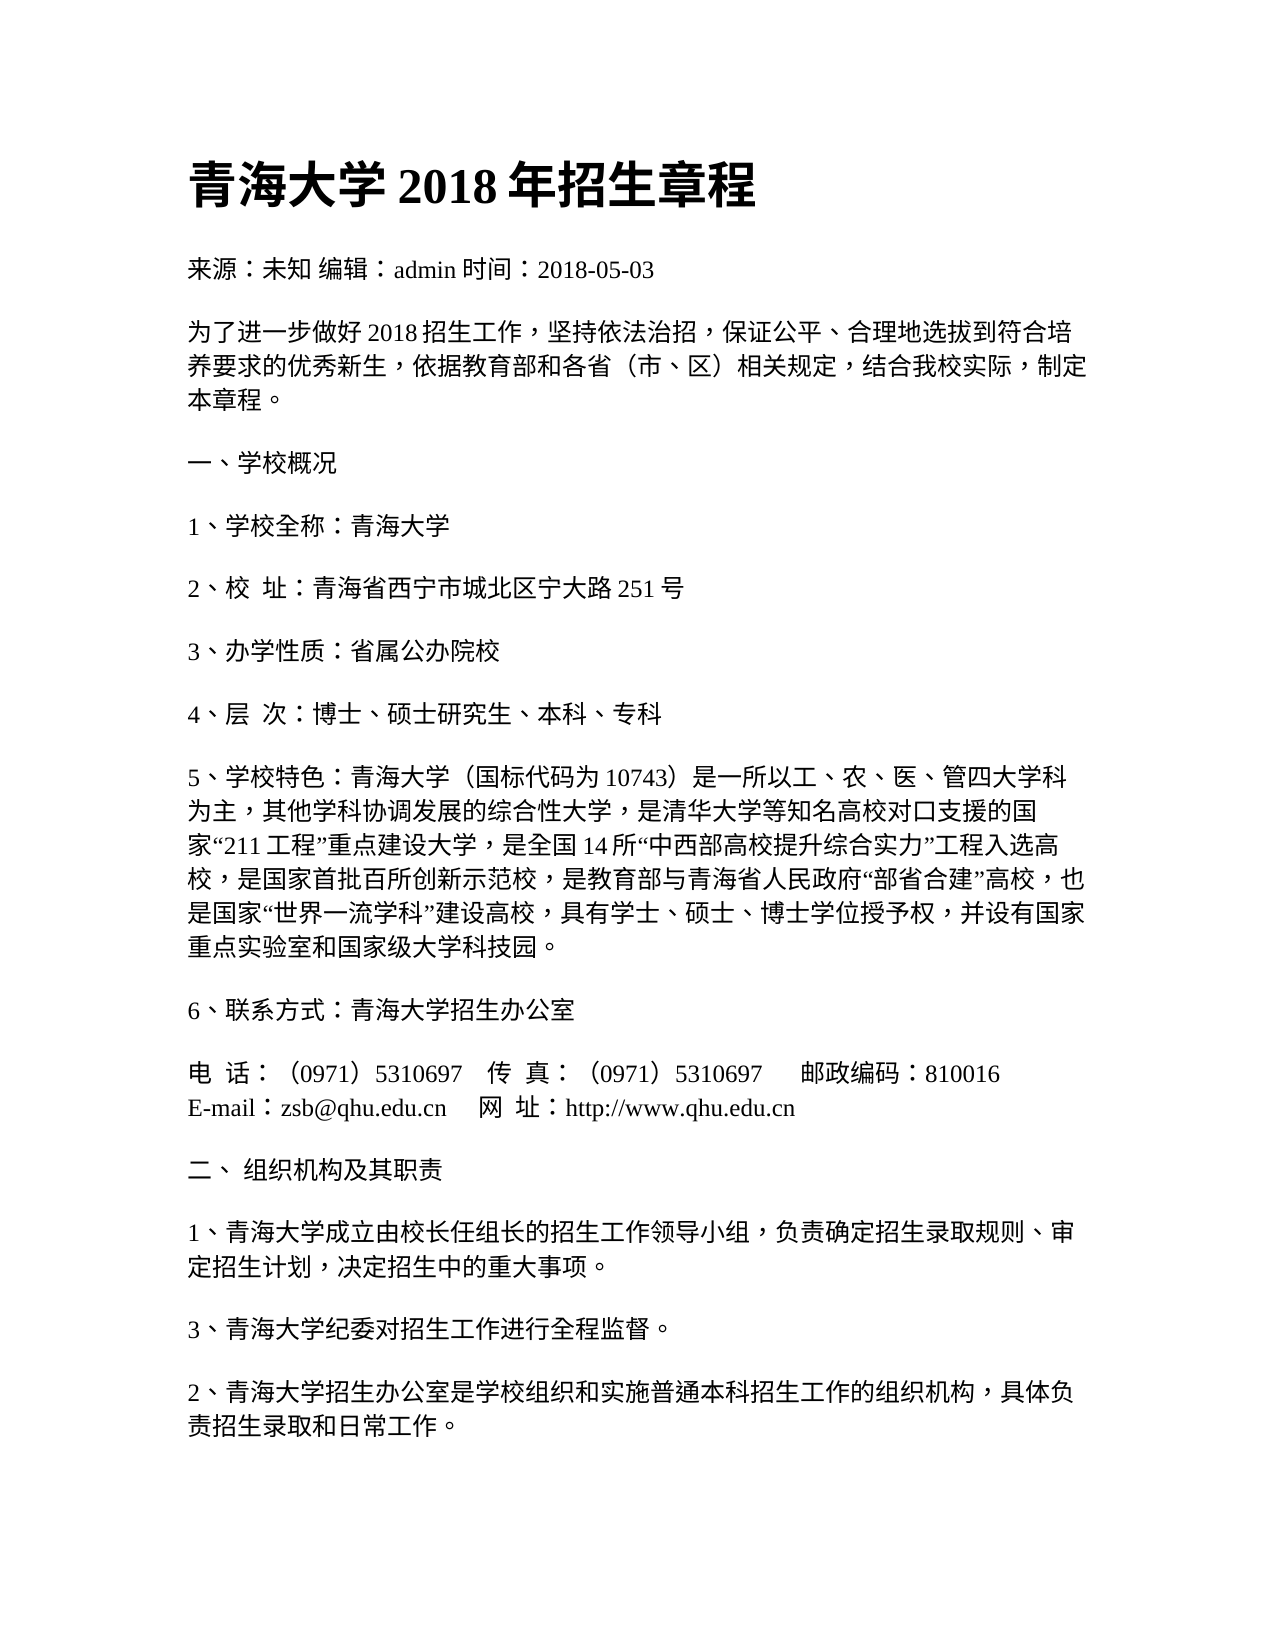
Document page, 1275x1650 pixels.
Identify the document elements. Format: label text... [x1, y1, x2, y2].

text 为了进一步做好2018招生工作，坚持依法治招，保证公平、合理地选拔到符合培养要求的优秀新生，依据教育部和各省（市、区）相关规定，结合我校实际，制定本章程。 [187, 314, 1087, 417]
text 1、学校全称：青海大学 [187, 508, 1087, 542]
text 2、校 址：青海省西宁市城北区宁大路251号 [187, 571, 1087, 605]
text 一、学校概况 [187, 445, 1087, 479]
text 2、青海大学招生办公室是学校组织和实施普通本科招生工作的组织机构，具体负责招生录取和日常工作。 [187, 1375, 1087, 1443]
text 3、办学性质：省属公办院校 [187, 634, 1087, 668]
text 3、青海大学纪委对招生工作进行全程监督。 [187, 1312, 1087, 1346]
text 电 话：（0971）5310697 传 真：（0971）5310697 邮政编码：810016 E-mail：zsb@qhu.edu.cn 网 址：http://www.qhu.edu.cn [187, 1055, 1087, 1123]
subtitle 青海大学2018年招生章程 [187, 150, 1087, 218]
text 来源：未知 编辑：admin 时间：2018-05-03 [187, 252, 1087, 286]
text 1、青海大学成立由校长任组长的招生工作领导小组，负责确定招生录取规则、审定招生计划，决定招生中的重大事项。 [187, 1215, 1087, 1283]
text 6、联系方式：青海大学招生办公室 [187, 993, 1087, 1027]
text 5、学校特色：青海大学（国标代码为10743）是一所以工、农、医、管四大学科为主，其他学科协调发展的综合性大学，是清华大学等知名高校对口支援的国家“211工程”重点建设大学，是全国14所“中西部高校提升综合实力”工程入选高校，是国家首批百所创新示范校，是教育部与青海省人民政府“部省合建”高校，也是国家“世界一流学科”建设高校，具有学士、硕士、博士学位授予权，并设有国家重点实验室和国家级大学科技园。 [187, 759, 1087, 964]
text 二、 组织机构及其职责 [187, 1152, 1087, 1186]
text 4、层 次：博士、硕士研究生、本科、专科 [187, 697, 1087, 731]
